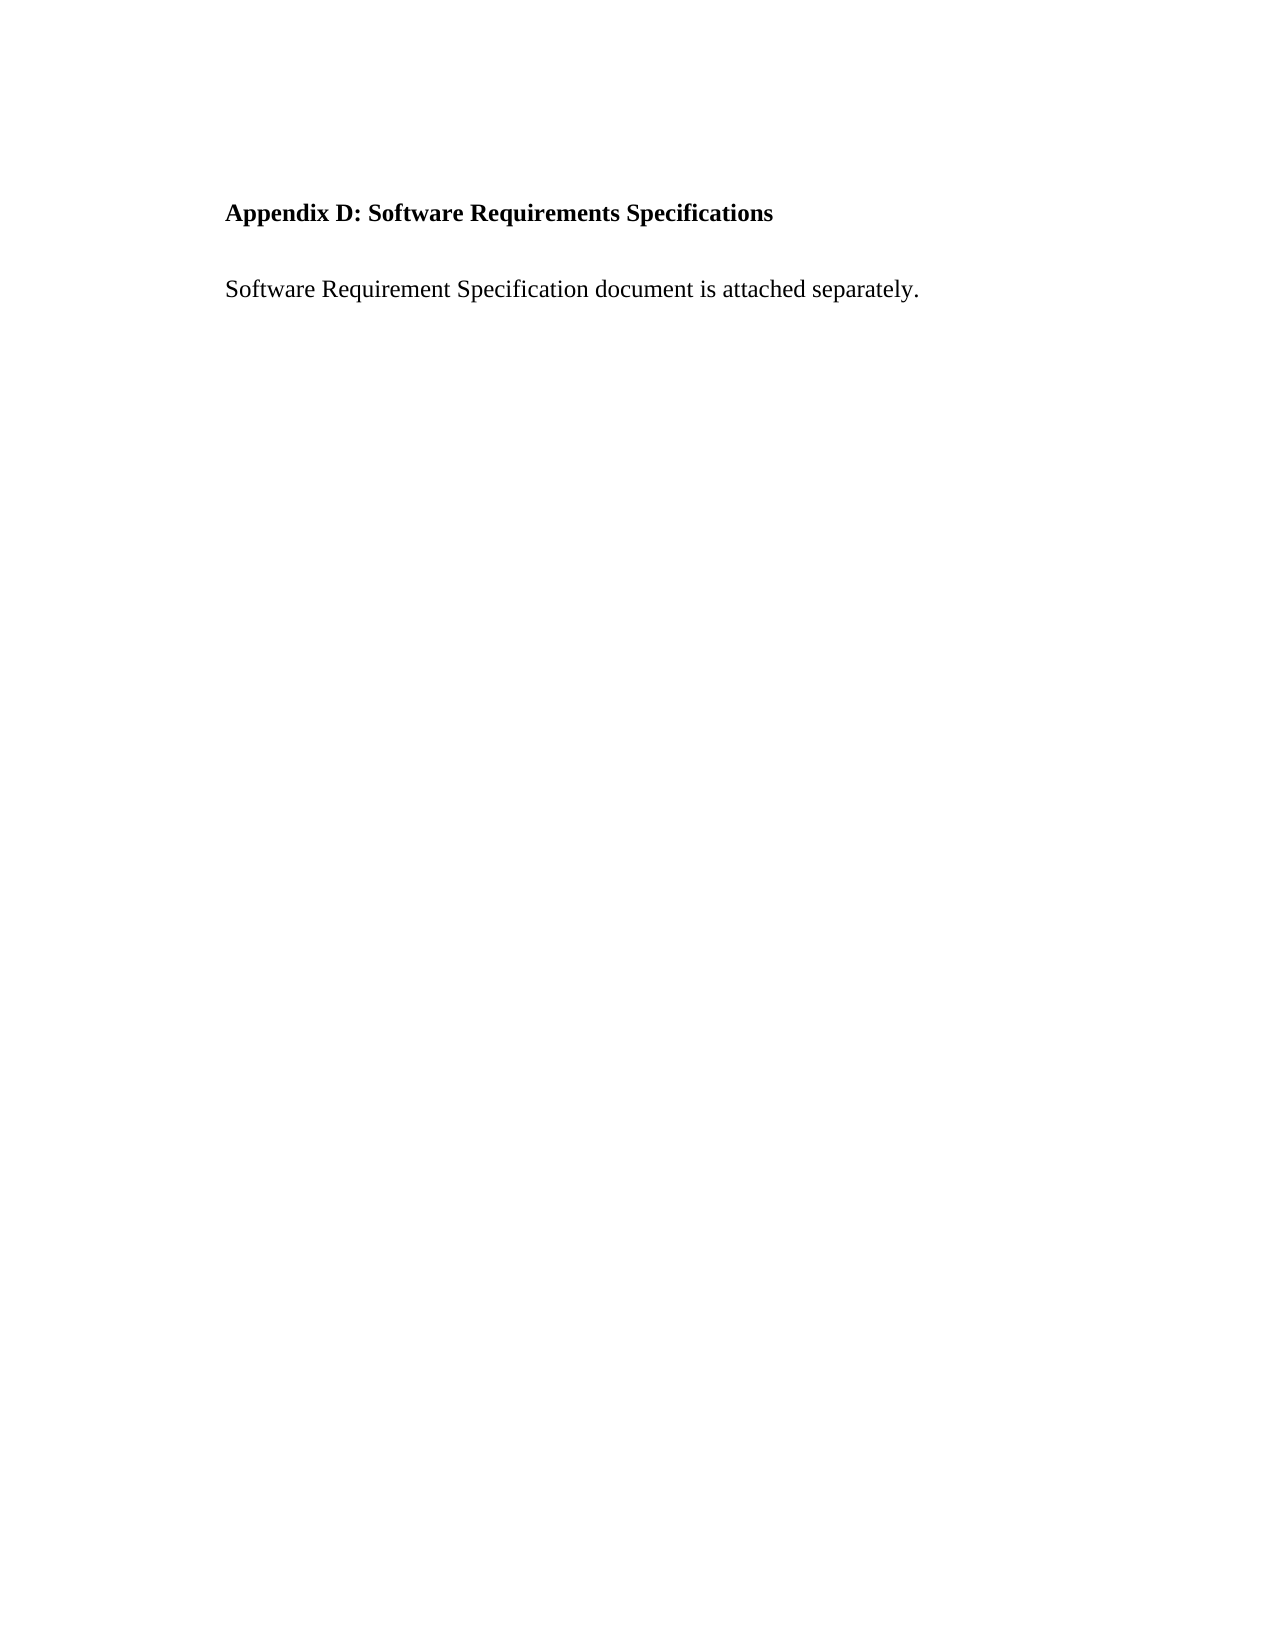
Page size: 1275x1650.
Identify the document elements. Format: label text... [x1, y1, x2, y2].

text Software Requirement Specification document is attached separately. [225, 274, 1125, 303]
subtitle Appendix D: Software Requirements Specifications [225, 198, 1125, 226]
